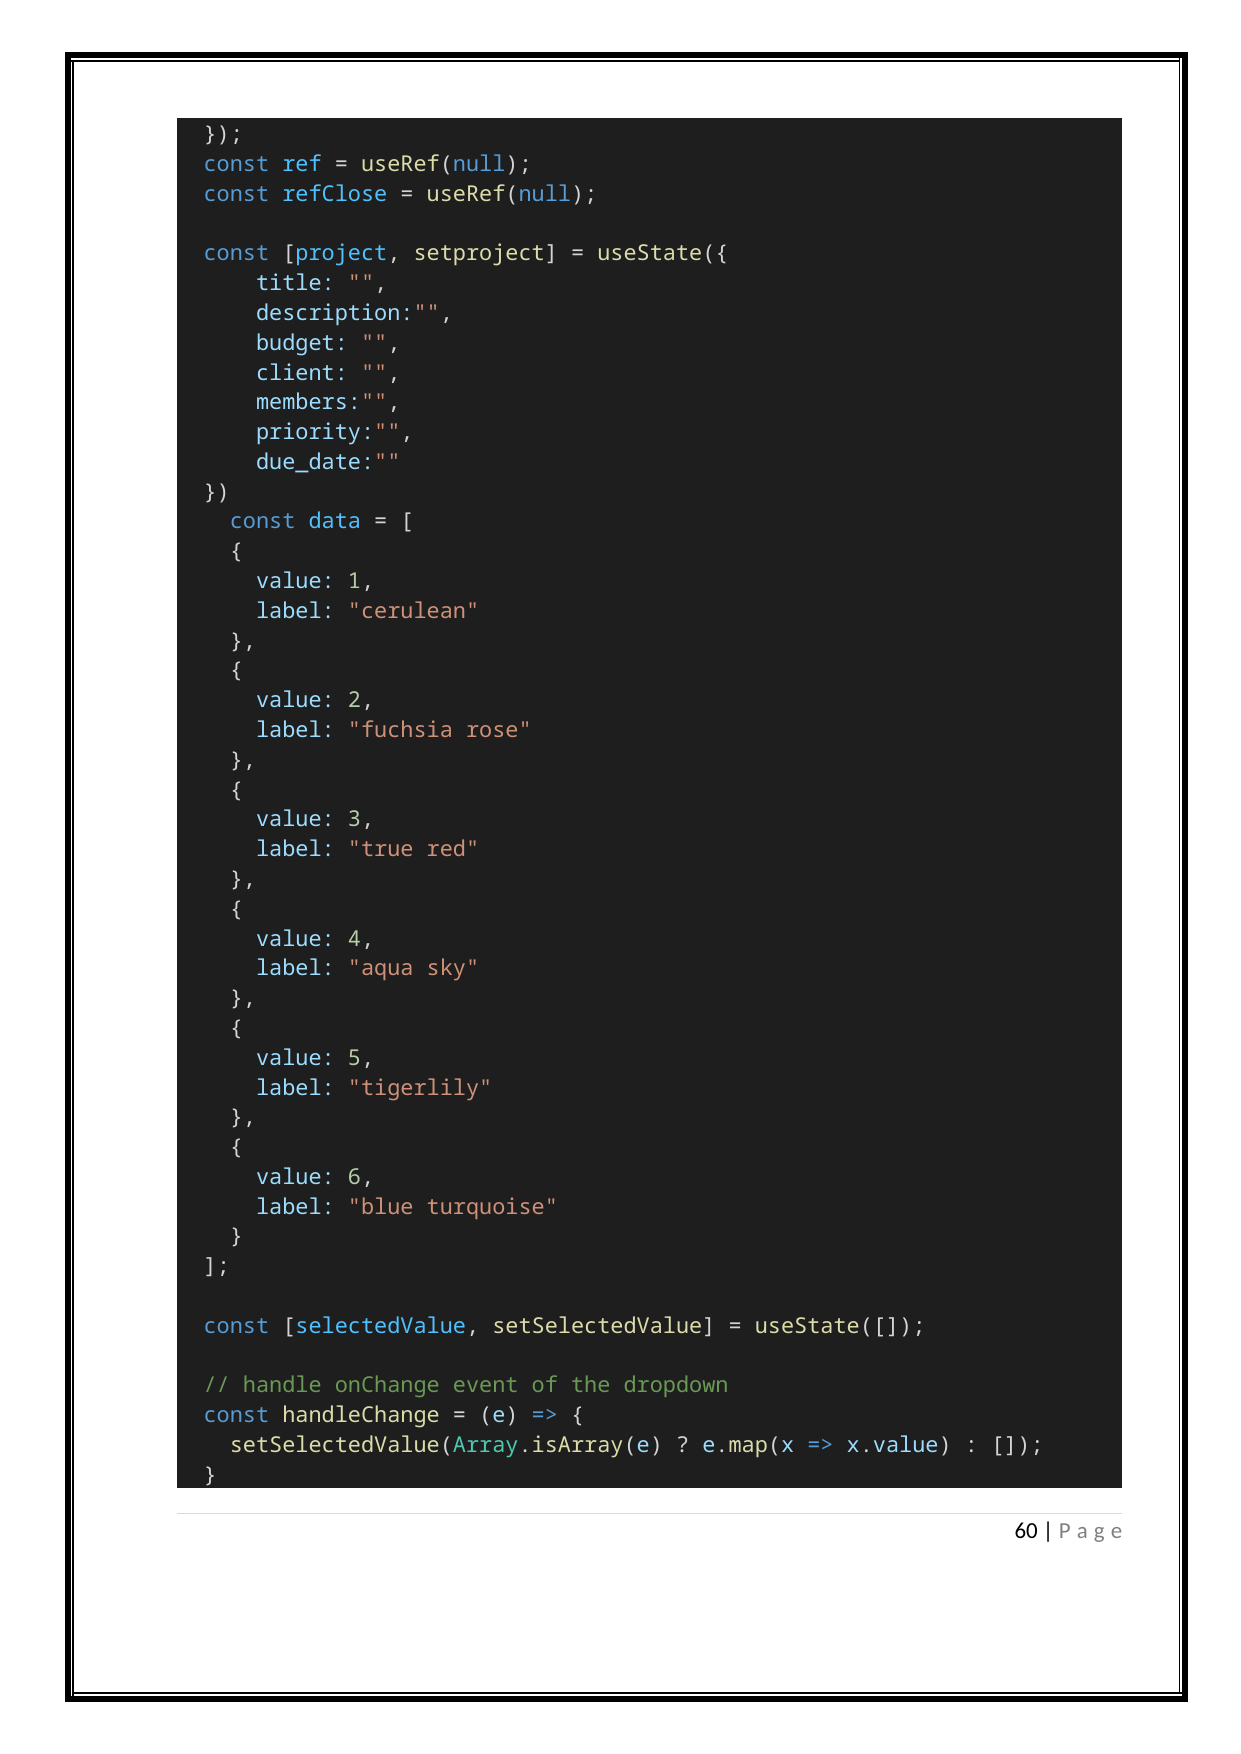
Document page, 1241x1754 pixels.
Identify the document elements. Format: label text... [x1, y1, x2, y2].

text value: 4, [177, 922, 1122, 952]
text { [177, 773, 1122, 803]
text priority:"", [177, 416, 1122, 446]
text label: "true red" [177, 833, 1122, 863]
text value: 5, [177, 1042, 1122, 1071]
text }, [177, 624, 1122, 654]
text // handle onChange event of the dropdown [177, 1369, 1122, 1399]
text description:"", [177, 297, 1122, 327]
text members:"", [177, 386, 1122, 416]
text title: "", [177, 267, 1122, 297]
text } [177, 1220, 1122, 1250]
text value: 6, [177, 1161, 1122, 1191]
text setSelectedValue(Array.isArray(e) ? e.map(x => x.value) : []); [177, 1429, 1122, 1459]
text const ref = useRef(null); [177, 148, 1122, 178]
text client: "", [177, 356, 1122, 386]
text const refClose = useRef(null); [177, 178, 1122, 207]
text label: "blue turquoise" [177, 1191, 1122, 1220]
text }); [177, 118, 1122, 148]
text }, [177, 1101, 1122, 1131]
text }, [177, 863, 1122, 893]
text const handleChange = (e) => { [177, 1399, 1122, 1429]
text value: 1, [177, 565, 1122, 595]
text const [selectedValue, setSelectedValue] = useState([]); [177, 1310, 1122, 1339]
text ]; [177, 1250, 1122, 1280]
text { [177, 654, 1122, 684]
text { [177, 1131, 1122, 1161]
text } [177, 1459, 1122, 1488]
text label: "tigerlily" [177, 1071, 1122, 1101]
text const [project, setproject] = useState({ [177, 237, 1122, 267]
text due_date:"" [177, 446, 1122, 476]
text { [177, 535, 1122, 565]
text label: "cerulean" [177, 595, 1122, 624]
text }) [177, 476, 1122, 505]
text label: "fuchsia rose" [177, 714, 1122, 744]
text value: 3, [177, 803, 1122, 833]
text value: 2, [177, 684, 1122, 714]
text }, [177, 744, 1122, 773]
text budget: "", [177, 327, 1122, 356]
text { [177, 1012, 1122, 1042]
text label: "aqua sky" [177, 952, 1122, 982]
text const data = [ [177, 505, 1122, 535]
text }, [177, 982, 1122, 1012]
text { [177, 893, 1122, 922]
